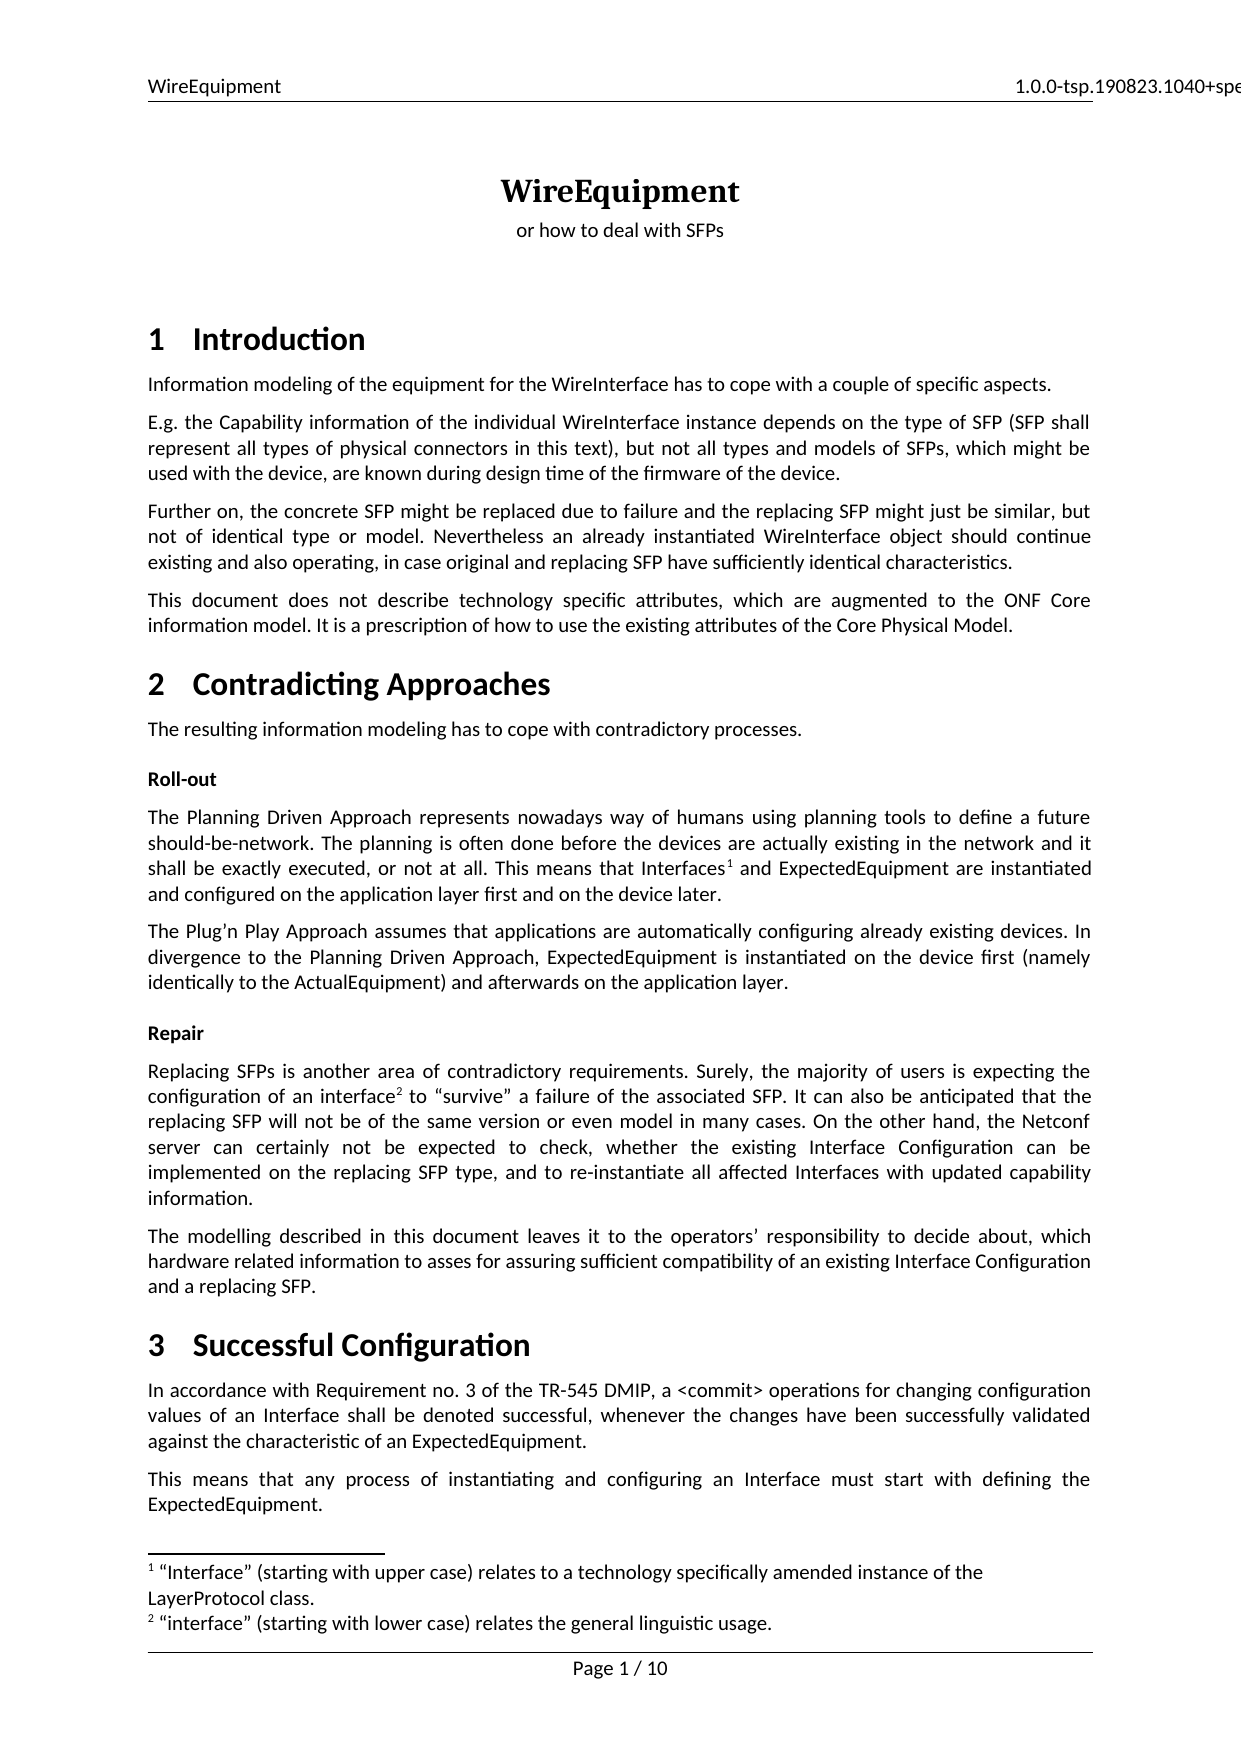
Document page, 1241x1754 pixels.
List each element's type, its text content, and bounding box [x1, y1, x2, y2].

subtitle Repair [148, 1020, 1093, 1045]
subtitle Contradicting Approaches [148, 663, 1093, 704]
subtitle Roll-out [148, 767, 1093, 792]
text E.g. the Capability information of the individual WireInterface instance depends on the type of SFP (SFP shall represent all types of physical connectors in this text), but not all types and models of SFPs, which might be used with the device, are known during design time of the firmware of the device. [148, 409, 1093, 486]
text Further on, the concrete SFP might be replaced due to failure and the replacing SFP might just be similar, but not of identical type or model. Nevertheless an already instantiated WireInterface object should continue existing and also operating, in case original and replacing SFP have sufficiently identical characteristics. [148, 498, 1093, 574]
text Replacing SFPs is another area of contradictory requirements. Surely, the majority of users is expecting the configuration of an interface to “survive” a failure of the associated SFP. It can also be anticipated that the replacing SFP will not be of the same version or even model in many cases. On the other hand, the Netconf server can certainly not be expected to check, whether the existing Interface Configuration can be implemented on the replacing SFP type, and to re-instantiate all affected Interfaces with updated capability information. [148, 1058, 1093, 1210]
text In accordance with Requirement no. 3 of the TR-545 DMIP, a <commit> operations for changing configuration values of an Interface shall be denoted successful, whenever the changes have been successfully validated against the characteristic of an ExpectedEquipment. [148, 1377, 1093, 1453]
subtitle Successful Configuration [148, 1324, 1093, 1365]
text The modelling described in this document leaves it to the operators’ responsibility to decide about, which hardware related information to asses for assuring sufficient compatibility of an existing Interface Configuration and a replacing SFP. [148, 1223, 1093, 1299]
subtitle Introduction [148, 318, 1093, 359]
text This document does not describe technology specific attributes, which are augmented to the ONF Core information model. It is a prescription of how to use the existing attributes of the Core Physical Model. [148, 587, 1093, 638]
title WireEquipment [148, 173, 1093, 211]
text or how to deal with SFPs [148, 217, 1093, 243]
text This means that any process of instantiating and configuring an Interface must start with defining the ExpectedEquipment. [148, 1466, 1093, 1517]
text The Planning Driven Approach represents nowadays way of humans using planning tools to define a future should-be-network. The planning is often done before the devices are actually existing in the network and it shall be exactly executed, or not at all. This means that Interfaces and ExpectedEquipment are instantiated and configured on the application layer first and on the device later. [148, 804, 1093, 906]
text The Plug’n Play Approach assumes that applications are automatically configuring already existing devices. In divergence to the Planning Driven Approach, ExpectedEquipment is instantiated on the device first (namely identically to the ActualEquipment) and afterwards on the application layer. [148, 919, 1093, 995]
text The resulting information modeling has to cope with contradictory processes. [148, 716, 1093, 742]
text Information modeling of the equipment for the WireInterface has to cope with a couple of specific aspects. [148, 372, 1093, 397]
